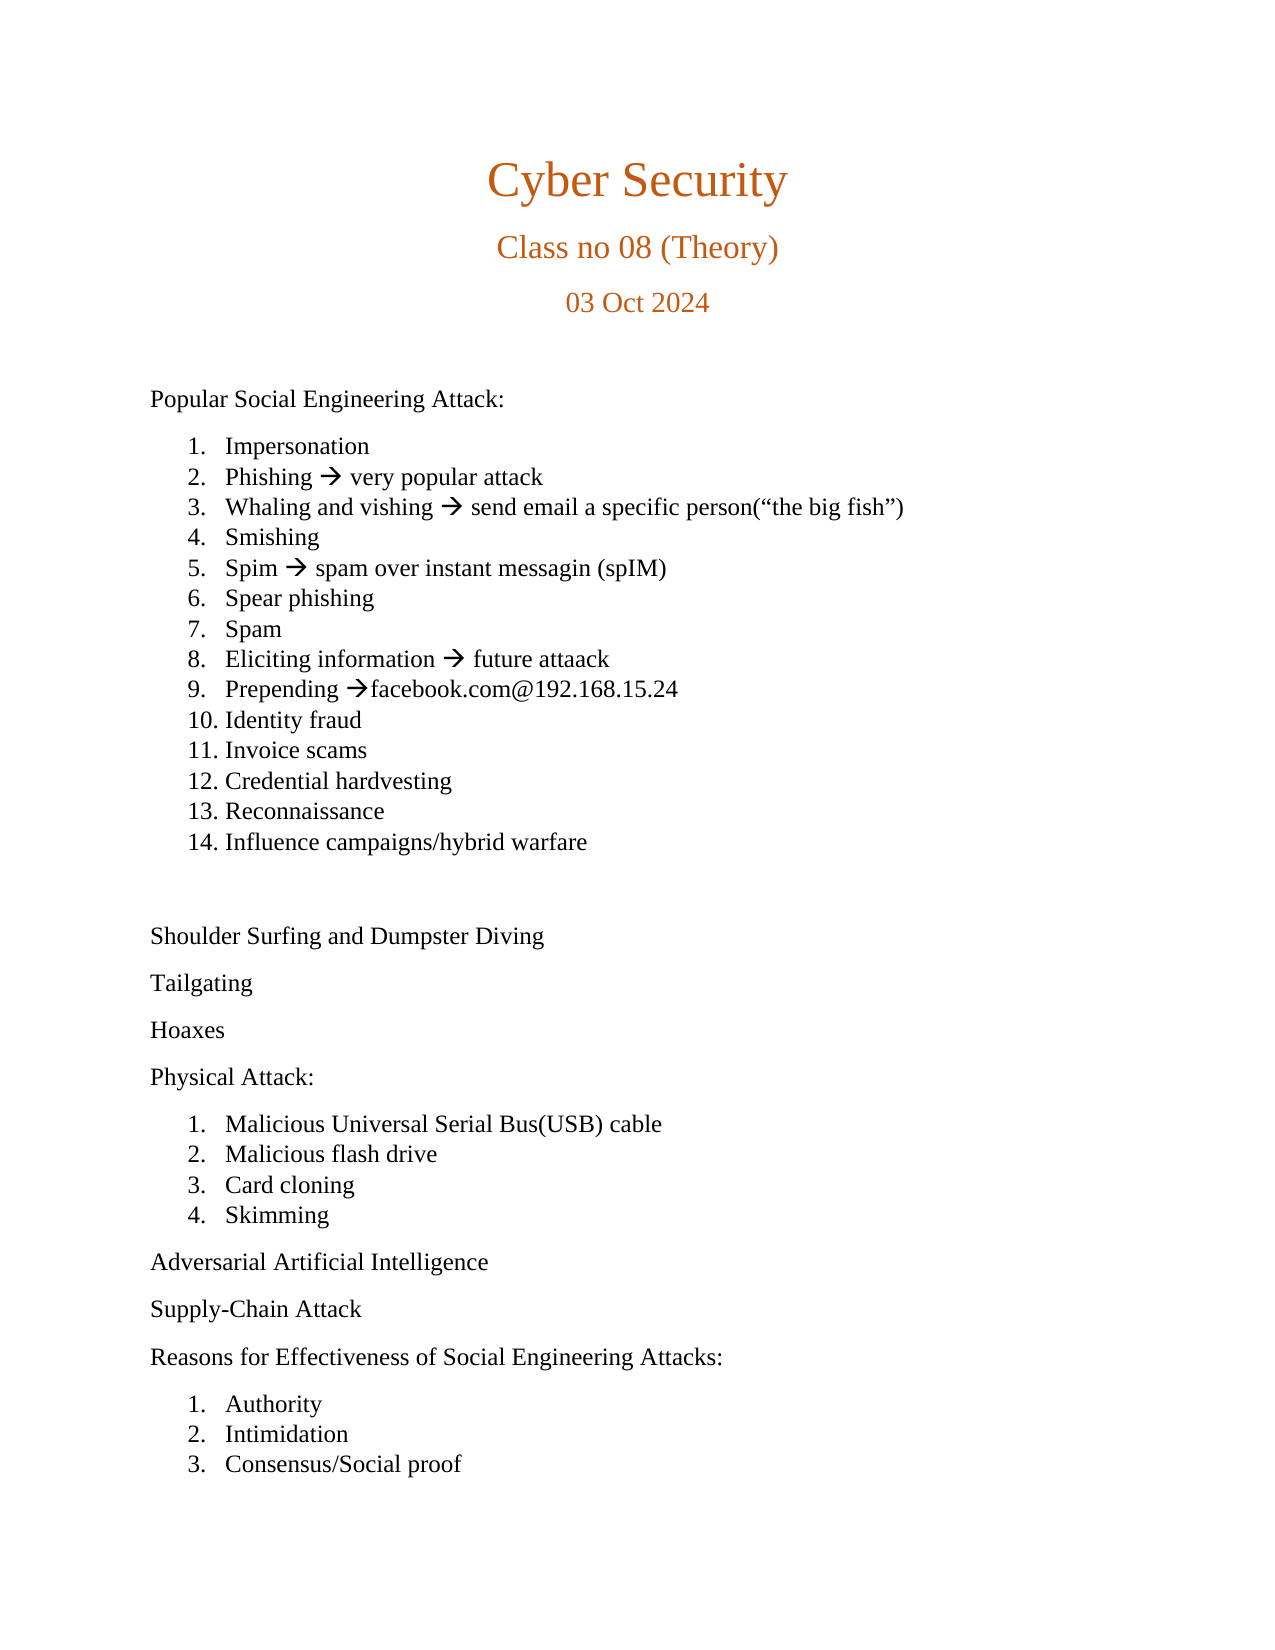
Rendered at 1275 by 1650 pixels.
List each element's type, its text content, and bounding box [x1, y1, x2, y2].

text Shoulder Surfing and Dumpster Diving [150, 921, 1125, 949]
list Malicious Universal Serial Bus(USB) cable [187, 1109, 1125, 1138]
list Invoice scams [187, 735, 1125, 764]
text Popular Social Engineering Attack: [150, 384, 1125, 413]
list Spim spam over instant messagin (spIM) [187, 553, 1125, 582]
text Physical Attack: [150, 1062, 1125, 1091]
text Tailgating [150, 968, 1125, 997]
text Reasons for Effectiveness of Social Engineering Attacks: [150, 1342, 1125, 1370]
text Supply-Chain Attack [150, 1294, 1125, 1323]
list Spear phishing [187, 583, 1125, 612]
list Malicious flash drive [187, 1139, 1125, 1168]
text Cyber Security [150, 150, 1125, 207]
list Influence campaigns/hybrid warfare [187, 827, 1125, 855]
list Intimidation [187, 1419, 1125, 1448]
text Class no 08 (Theory) [150, 228, 1125, 266]
list Whaling and vishing send email a specific person(“the big fish”) [187, 492, 1125, 521]
list Eliciting information future attaack [187, 644, 1125, 673]
list Consensus/Social proof [187, 1449, 1125, 1478]
list Spam [187, 614, 1125, 642]
list Phishing very popular attack [187, 462, 1125, 490]
list Authority [187, 1389, 1125, 1417]
list Impersonation [187, 431, 1125, 460]
list Credential hardvesting [187, 766, 1125, 794]
text Adversarial Artificial Intelligence [150, 1247, 1125, 1276]
text 03 Oct 2024 [150, 285, 1125, 318]
text Hoaxes [150, 1015, 1125, 1044]
list Identity fraud [187, 705, 1125, 734]
list Smishing [187, 522, 1125, 551]
list Skimming [187, 1200, 1125, 1229]
list Prepending facebook.com@192.168.15.24 [187, 674, 1125, 703]
list Reconnaissance [187, 796, 1125, 825]
list Card cloning [187, 1170, 1125, 1199]
